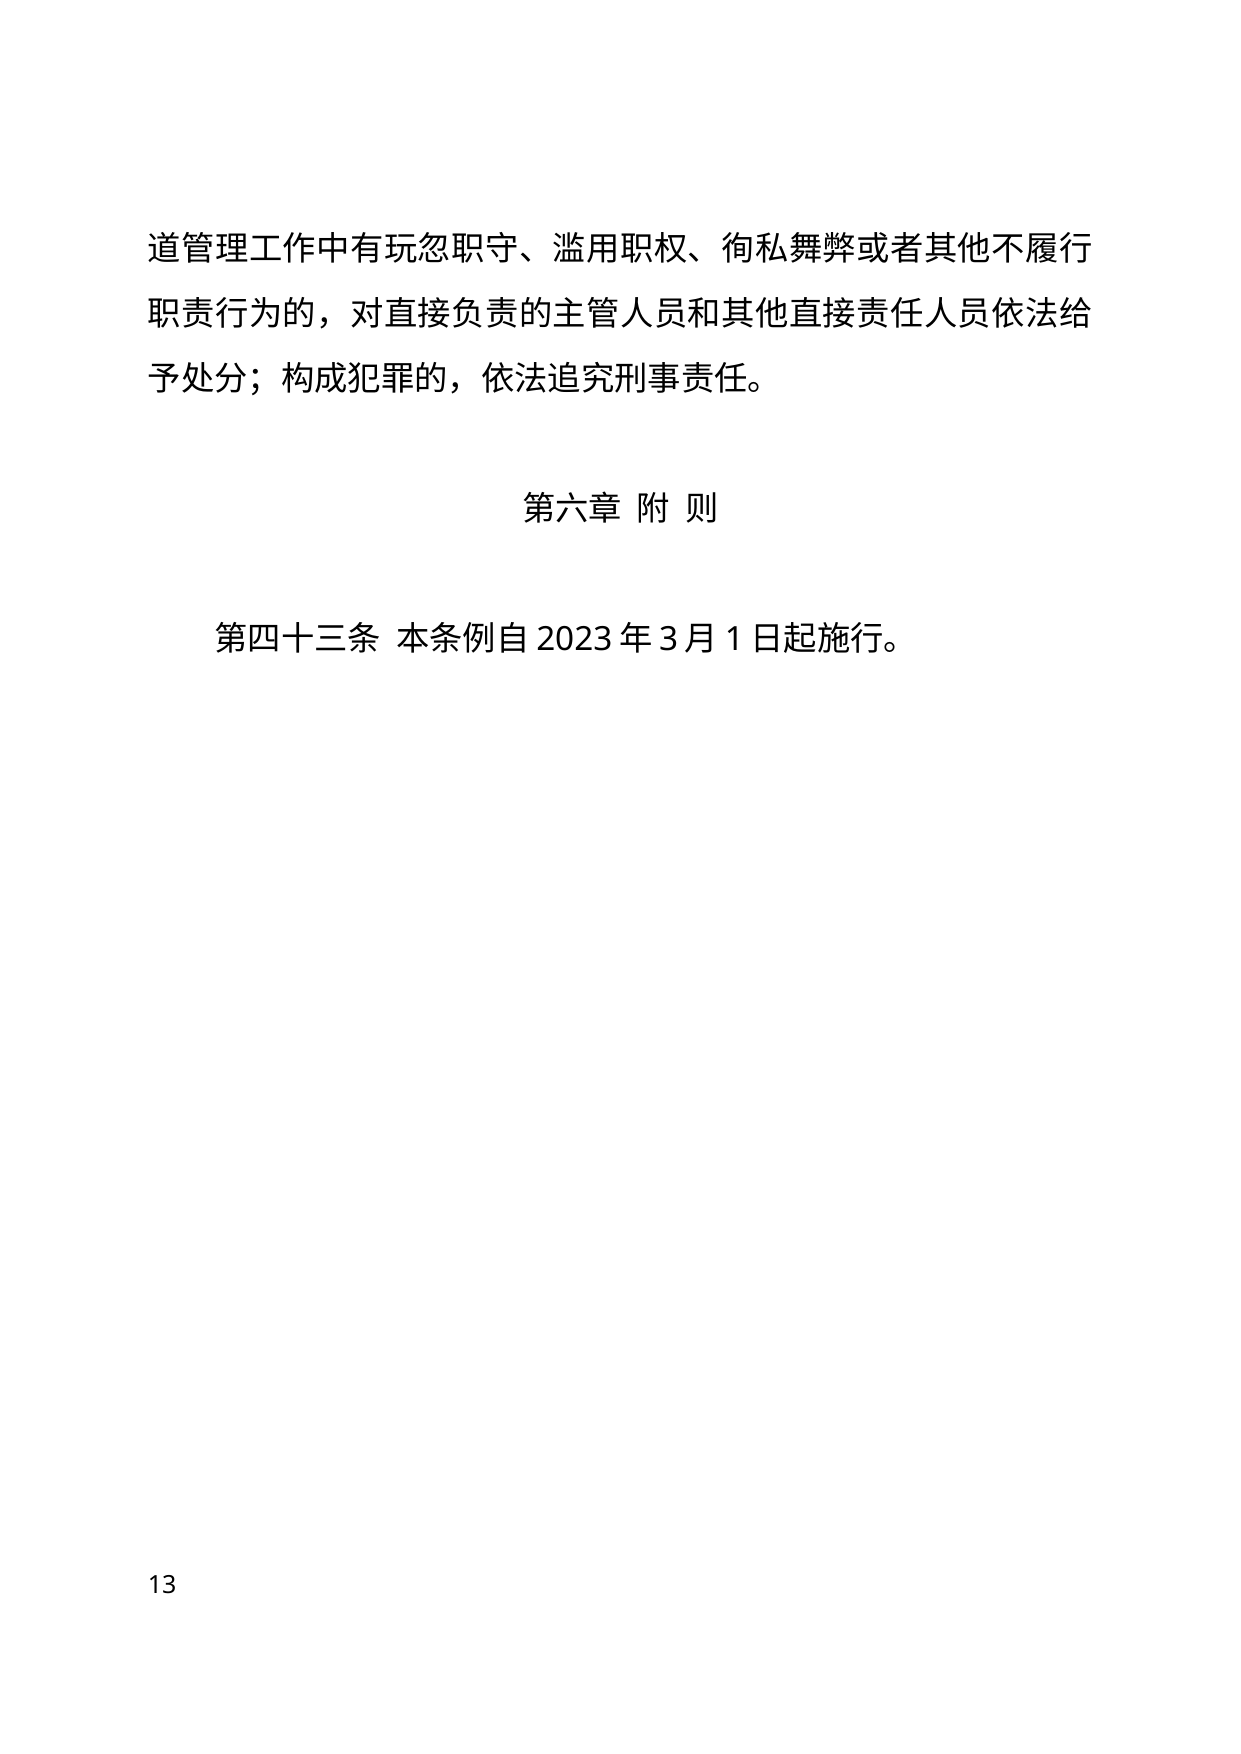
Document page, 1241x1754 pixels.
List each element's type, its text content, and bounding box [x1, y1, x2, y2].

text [148, 214, 1092, 409]
text 第四十三条 本条例自2023年3月1日起施行。 [148, 604, 1092, 669]
text 第六章 附 则 [148, 474, 1092, 539]
